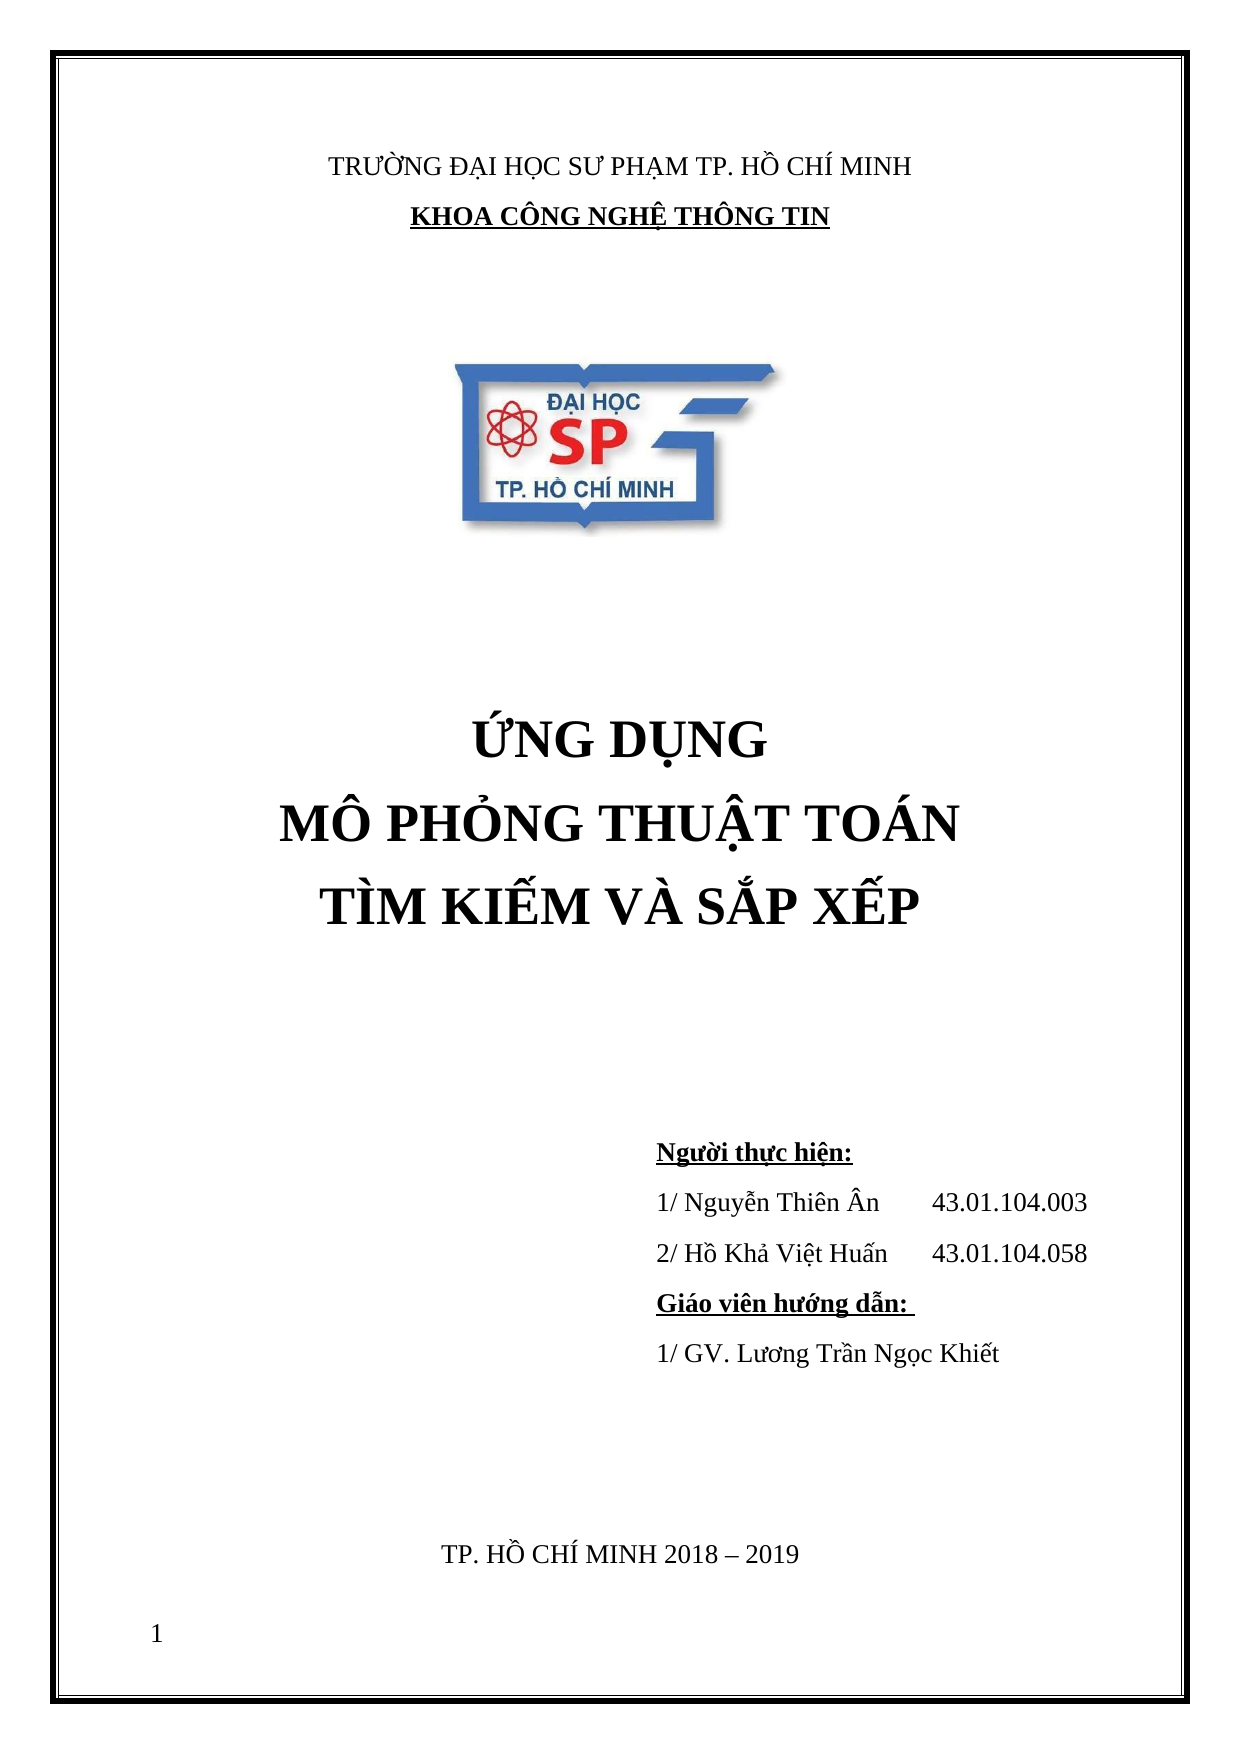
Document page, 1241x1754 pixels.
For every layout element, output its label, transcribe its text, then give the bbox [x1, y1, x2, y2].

text 1/ GV. Lương Trần Ngọc Khiết [150, 1337, 1090, 1368]
text Giáo viên hướng dẫn: [150, 1287, 1090, 1318]
text MÔ PHỎNG THUẬT TOÁN [150, 790, 1090, 853]
text TRƯỜNG ĐẠI HỌC SƯ PHẠM TP. HỒ CHÍ MINH [150, 150, 1090, 181]
picture [447, 350, 793, 537]
text 1/ Nguyễn Thiên Ân 43.01.104.003 [150, 1186, 1090, 1218]
text KHOA CÔNG NGHỆ THÔNG TIN [150, 200, 1090, 231]
text ỨNG DỤNG [150, 707, 1090, 769]
text TÌM KIẾM VÀ SẮP XẾP [150, 874, 1090, 937]
text TP. HỒ CHÍ MINH 2018 – 2019 [150, 1538, 1090, 1569]
text Người thực hiện: [150, 1136, 1090, 1167]
text 2/ Hồ Khả Việt Huấn 43.01.104.058 [150, 1237, 1090, 1268]
